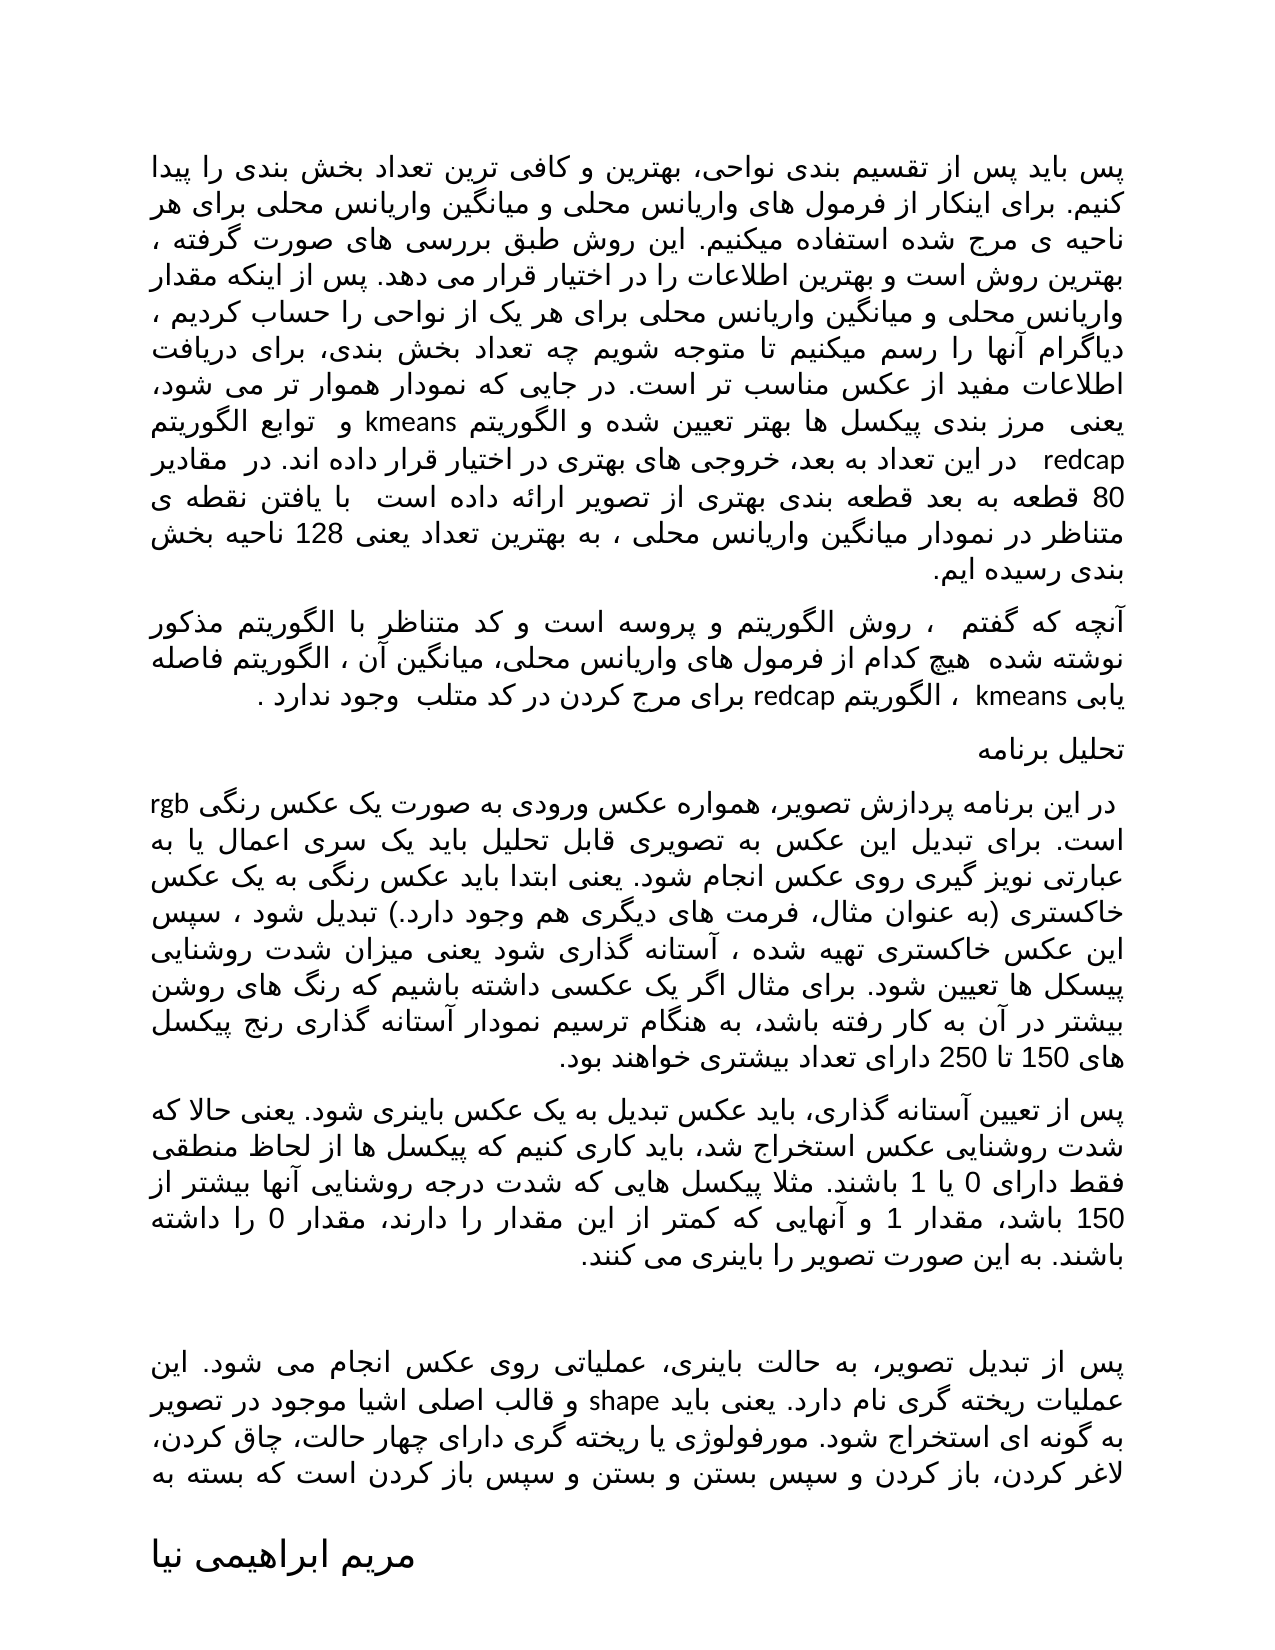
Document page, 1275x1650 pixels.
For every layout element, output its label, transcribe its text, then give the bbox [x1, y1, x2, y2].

text آنچه که گفتم ، روش الگوریتم و پروسه است و کد متناظر با الگوریتم مذکور نوشته شده هیچ کدام از فرمول های واریانس محلی، میانگین آن ، الگوریتم فاصله یابی kmeans ، الگوریتم redcap برای مرج کردن در کد متلب وجود ندارد . [150, 605, 1125, 713]
text پس باید پس از تقسیم بندی نواحی، بهترین و کافی ترین تعداد بخش بندی را پیدا کنیم. برای اینکار از فرمول های واریانس محلی و میانگین واریانس محلی برای هر ناحیه ی مرج شده استفاده میکنیم. این روش طبق بررسی های صورت گرفته ، بهترین روش است و بهترین اطلاعات را در اختیار قرار می دهد. پس از اینکه مقدار واریانس محلی و میانگین واریانس محلی برای هر یک از نواحی را حساب کردیم ، دیاگرام آنها را رسم میکنیم تا متوجه شویم چه تعداد بخش بندی، برای دریافت اطلاعات مفید از عکس مناسب تر است. در جایی که نمودار هموار تر می شود، یعنی مرز بندی پیکسل ها بهتر تعیین شده و الگوریتم kmeans و توابع الگوریتم redcap در این تعداد به بعد، خروجی های بهتری در اختیار قرار داده اند. در مقادیر 80 قطعه به بعد قطعه بندی بهتری از تصویر ارائه داده است با یافتن نقطه ی متناظر در نمودار میانگین واریانس محلی ، به بهترین تعداد یعنی 128 ناحیه بخش بندی رسیده ایم. [150, 150, 1125, 586]
text تحلیل برنامه [150, 732, 1125, 766]
text پس از تعیین آستانه گذاری، باید عکس تبدیل به یک عکس باینری شود. یعنی حالا که شدت روشنایی عکس استخراج شد، باید کاری کنیم که پیکسل ها از لحاظ منطقی فقط دارای 0 یا 1 باشند. مثلا پیکسل هایی که شدت درجه روشنایی آنها بیشتر از 150 باشد، مقدار 1 و آنهایی که کمتر از این مقدار را دارند، مقدار 0 را داشته باشند. به این صورت تصویر را باینری می کنند. [150, 1093, 1125, 1271]
text در این برنامه پردازش تصویر، همواره عکس ورودی به صورت یک عکس رنگی rgb است. برای تبدیل این عکس به تصویری قابل تحلیل باید یک سری اعمال یا به عبارتی نویز گیری روی عکس انجام شود. یعنی ابتدا باید عکس رنگی به یک عکس خاکستری (به عنوان مثال، فرمت های دیگری هم وجود دارد.) تبدیل شود ، سپس این عکس خاکستری تهیه شده ، آستانه گذاری شود یعنی میزان شدت روشنایی پیسکل ها تعیین شود. برای مثال اگر یک عکسی داشته باشیم که رنگ های روشن بیشتر در آن به کار رفته باشد، به هنگام ترسیم نمودار آستانه گذاری رنج پیکسل های 150 تا 250 دارای تعداد بیشتری خواهند بود. [150, 785, 1125, 1074]
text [150, 1345, 1125, 1489]
